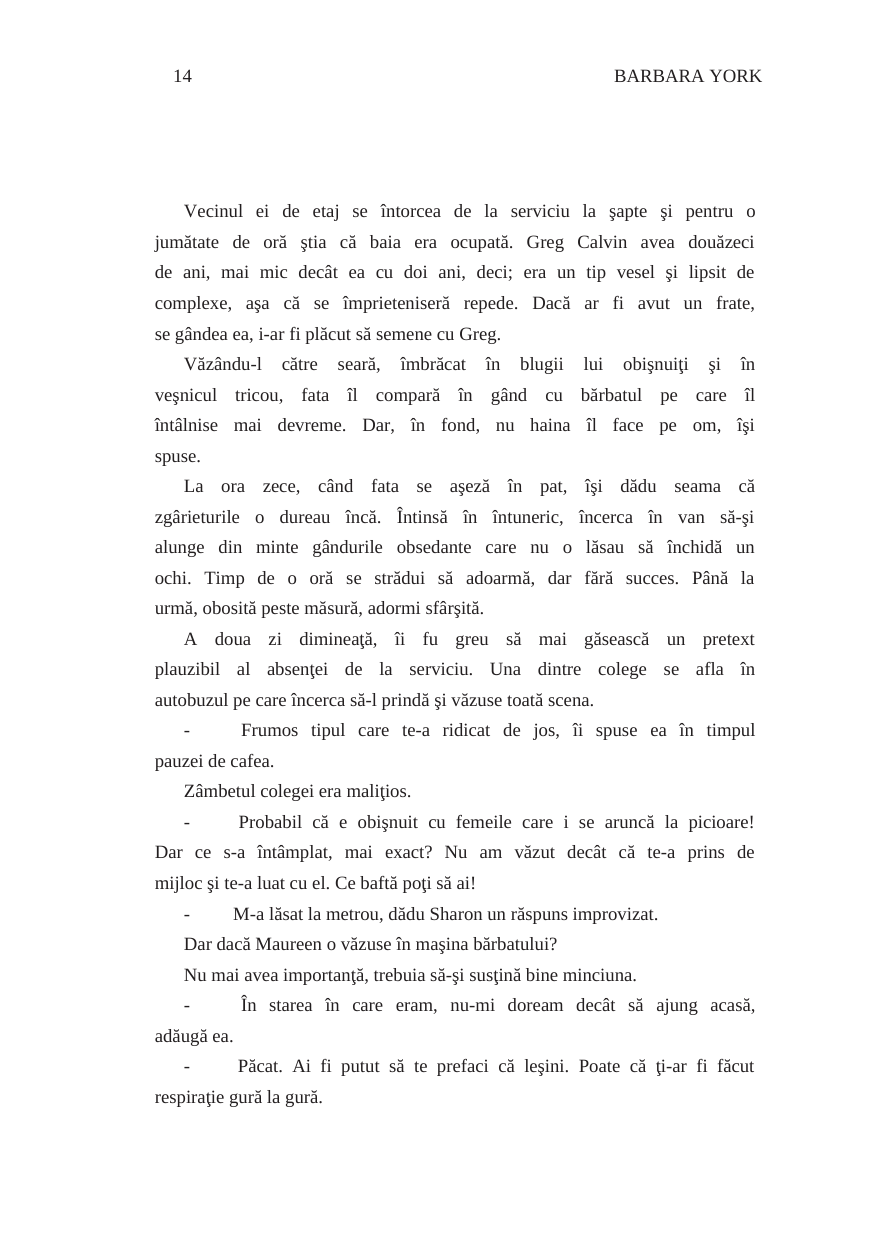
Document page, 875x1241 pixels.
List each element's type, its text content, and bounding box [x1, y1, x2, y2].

text Dar dacă Maureen o văzuse în maşina bărbatului? [154, 926, 756, 957]
list Frumos tipul care te-a ridicat de jos, îi spuse ea în timpul pauzei de cafea. [154, 712, 756, 773]
text A doua zi dimineaţă, îi fu greu să mai găsească un pretext plauzibil al absenţei de la serviciu. Una dintre colege se afla în autobuzul pe care încerca să-l prindă şi văzuse toată scena. [154, 621, 756, 712]
text Zâmbetul colegei era maliţios. [154, 773, 756, 804]
text La ora zece, când fata se aşeză în pat, îşi dădu seama că zgârieturile o dureau încă. Întinsă în întuneric, încerca în van să-şi alunge din minte gândurile obsedante care nu o lăsau să închidă un ochi. Timp de o oră se strădui să adoarmă, dar fără succes. Până la urmă, obosită peste măsură, adormi sfârşită. [154, 468, 756, 621]
text Vecinul ei de etaj se întorcea de la serviciu la şapte şi pentru o jumătate de oră ştia că baia era ocupată. Greg Calvin avea douăzeci de ani, mai mic decât ea cu doi ani, deci; era un tip vesel şi lipsit de complexe, aşa că se împrieteniseră repede. Dacă ar fi avut un frate, se gândea ea, i-ar fi plăcut să semene cu Greg. [154, 193, 756, 346]
list M-a lăsat la metrou, dădu Sharon un răspuns improvizat. [154, 896, 756, 926]
list Probabil că e obişnuit cu femeile care i se aruncă la picioare! Dar ce s-a întâmplat, mai exact? Nu am văzut decât că te-a prins de mijloc şi te-a luat cu el. Ce baftă poţi să ai! [154, 804, 756, 896]
text Nu mai avea importanţă, trebuia să-şi susţină bine minciuna. [154, 957, 756, 987]
list În starea în care eram, nu-mi doream decât să ajung acasă, adăugă ea. [154, 987, 756, 1048]
text Văzându-l către seară, îmbrăcat în blugii lui obişnuiţi şi în veşnicul tricou, fata îl compară în gând cu bărbatul pe care îl întâlnise mai devreme. Dar, în fond, nu haina îl face pe om, îşi spuse. [154, 346, 756, 468]
list Păcat. Ai fi putut să te prefaci că leşini. Poate că ţi-ar fi făcut respiraţie gură la gură. [154, 1048, 756, 1109]
